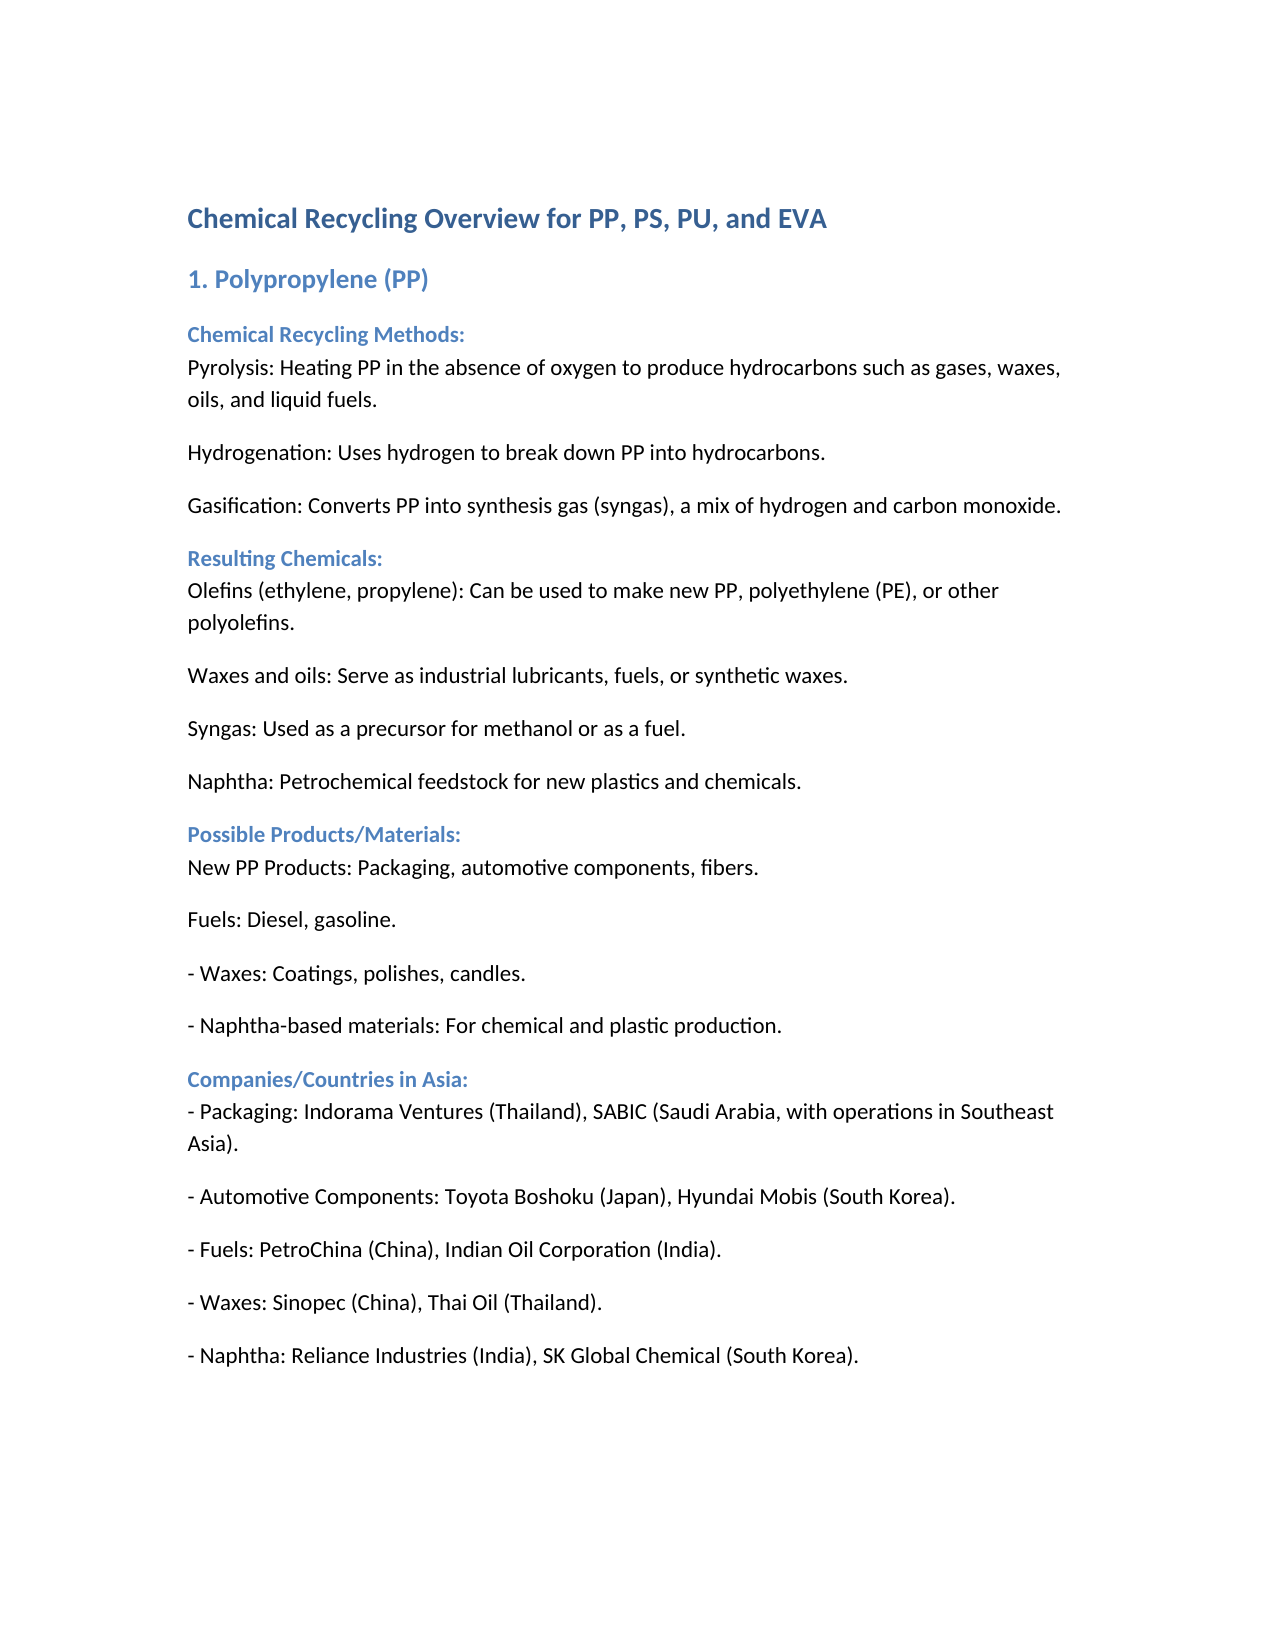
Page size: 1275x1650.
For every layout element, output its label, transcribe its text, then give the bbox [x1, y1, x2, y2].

text Fuels: Diesel, gasoline. [187, 906, 1087, 934]
text Hydrogenation: Uses hydrogen to break down PP into hydrocarbons. [187, 438, 1087, 466]
text Waxes and oils: Serve as industrial lubricants, fuels, or synthetic waxes. [187, 661, 1087, 689]
subtitle Chemical Recycling Methods: [187, 321, 1087, 348]
text - Packaging: Indorama Ventures (Thailand), SABIC (Saudi Arabia, with operations in Southeast Asia). [187, 1097, 1087, 1157]
text New PP Products: Packaging, automotive components, fibers. [187, 853, 1087, 881]
text Syngas: Used as a precursor for methanol or as a fuel. [187, 714, 1087, 742]
subtitle Possible Products/Materials: [187, 820, 1087, 848]
subtitle Companies/Countries in Asia: [187, 1065, 1087, 1093]
text - Automotive Components: Toyota Boshoku (Japan), Hyundai Mobis (South Korea). [187, 1182, 1087, 1210]
text - Waxes: Coatings, polishes, candles. [187, 959, 1087, 987]
subtitle 1. Polypropylene (PP) [187, 262, 1087, 295]
text Pyrolysis: Heating PP in the absence of oxygen to produce hydrocarbons such as gases, waxes, oils, and liquid fuels. [187, 353, 1087, 413]
text - Fuels: PetroChina (China), Indian Oil Corporation (India). [187, 1235, 1087, 1263]
text - Waxes: Sinopec (China), Thai Oil (Thailand). [187, 1288, 1087, 1316]
text Olefins (ethylene, propylene): Can be used to make new PP, polyethylene (PE), or other polyolefins. [187, 576, 1087, 636]
text Gasification: Converts PP into synthesis gas (syngas), a mix of hydrogen and carbon monoxide. [187, 491, 1087, 519]
text - Naphtha: Reliance Industries (India), SK Global Chemical (South Korea). [187, 1341, 1087, 1369]
subtitle Resulting Chemicals: [187, 544, 1087, 572]
text - Naphtha-based materials: For chemical and plastic production. [187, 1012, 1087, 1040]
subtitle Chemical Recycling Overview for PP, PS, PU, and EVA [187, 200, 1087, 236]
text Naphtha: Petrochemical feedstock for new plastics and chemicals. [187, 767, 1087, 795]
